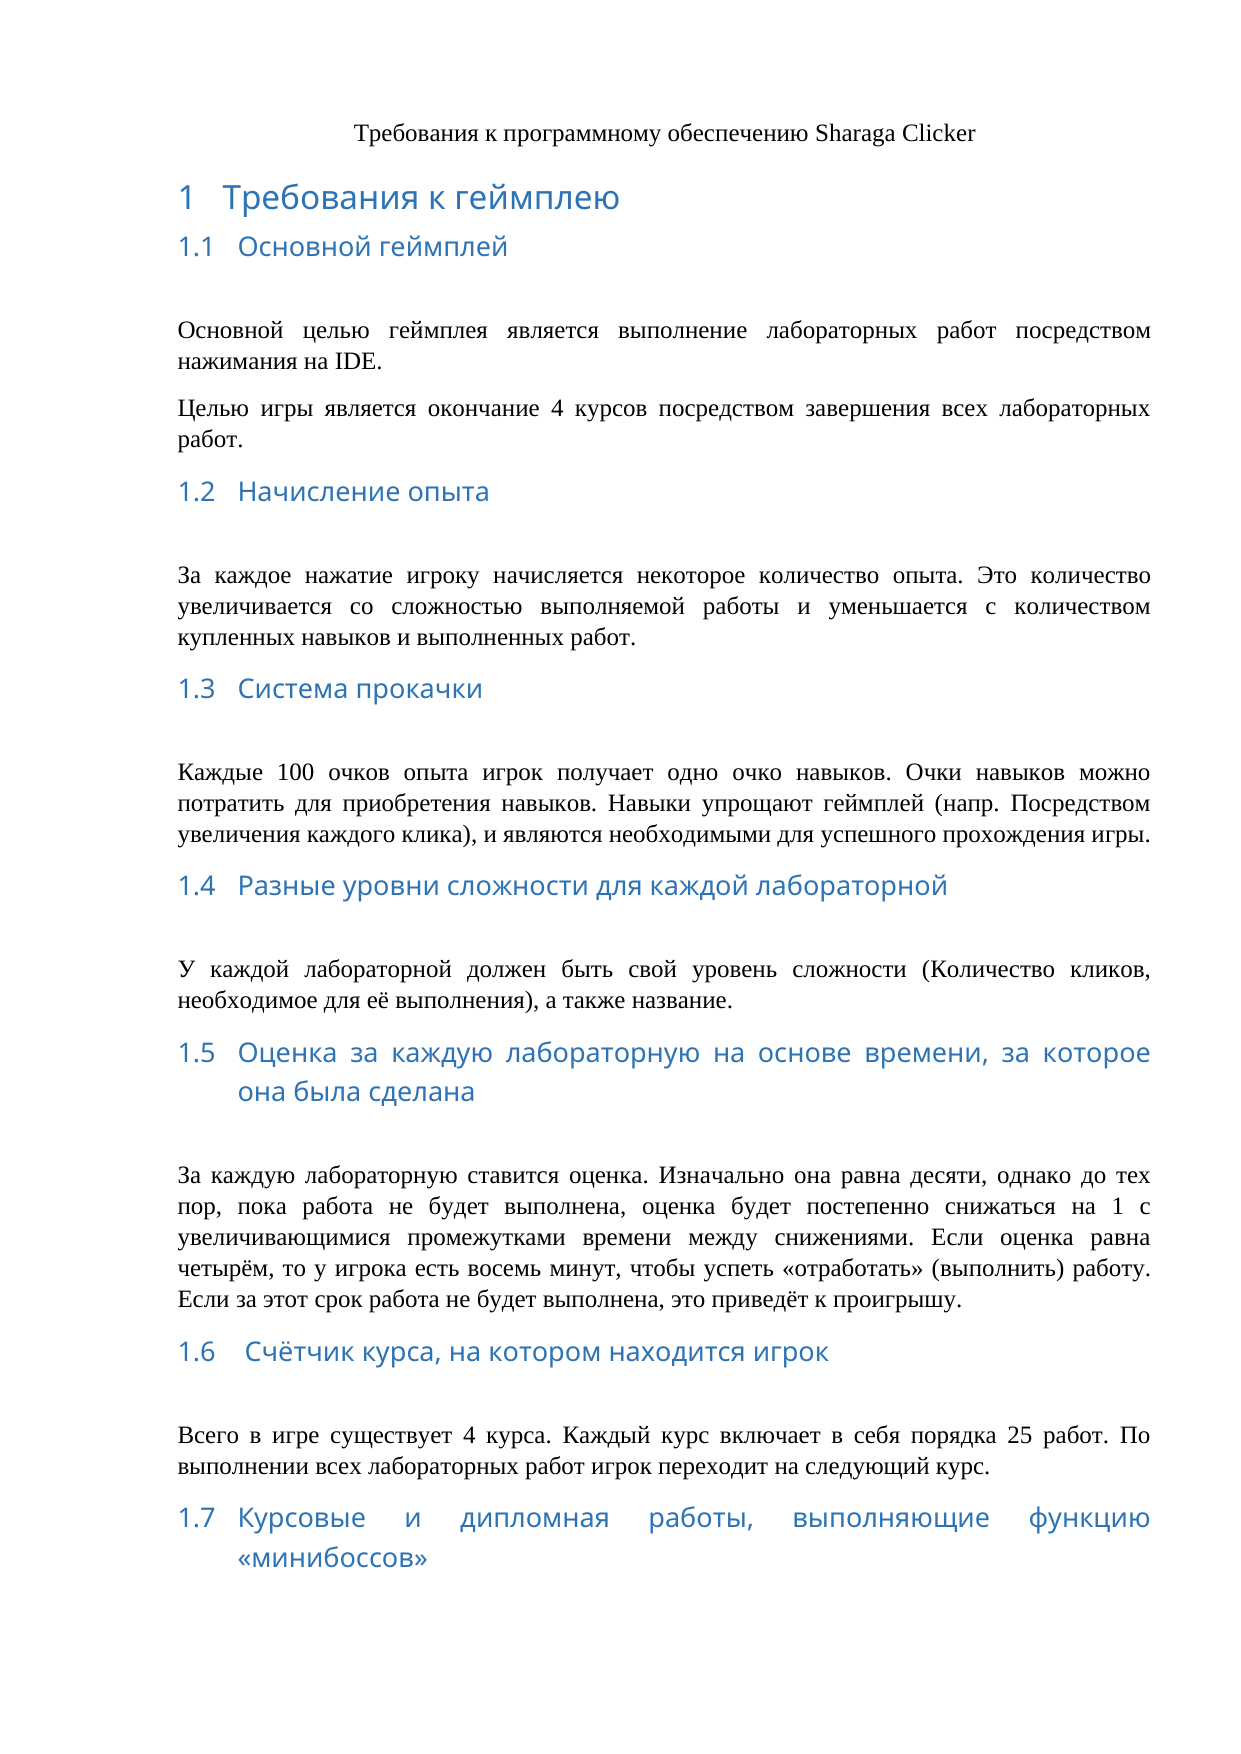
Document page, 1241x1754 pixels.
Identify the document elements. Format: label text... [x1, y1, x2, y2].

text Целью игры является окончание 4 курсов посредством завершения всех лабораторных работ. [177, 393, 1152, 453]
text У каждой лабораторной должен быть свой уровень сложности (Количество кликов, необходимое для её выполнения), а также название. [177, 954, 1152, 1014]
subtitle Начисление опыта [177, 472, 1152, 509]
text За каждое нажатие игроку начисляется некоторое количество опыта. Это количество увеличивается со сложностью выполняемой работы и уменьшается с количеством купленных навыков и выполненных работ. [177, 560, 1152, 651]
subtitle Система прокачки [177, 669, 1152, 706]
text Требования к программному обеспечению Sharaga Clicker [177, 118, 1152, 147]
subtitle Разные уровни сложности для каждой лабораторной [177, 867, 1152, 904]
subtitle Счётчик курса, на котором находится игрок [177, 1332, 1152, 1369]
text Основной целью геймплея является выполнение лабораторных работ посредством нажимания на IDE. [177, 315, 1152, 374]
subtitle Курсовые и дипломная работы, выполняющие функцию «минибоссов» [177, 1498, 1152, 1575]
subtitle Требования к геймплею [177, 174, 1152, 219]
text За каждую лабораторную ставится оценка. Изначально она равна десяти, однако до тех пор, пока работа не будет выполнена, оценка будет постепенно снижаться на 1 с увеличивающимися промежутками времени между снижениями. Если оценка равна четырём, то у игрока есть восемь минут, чтобы успеть «отработать» (выполнить) работу. Если за этот срок работа не будет выполнена, это приведёт к проигрышу. [177, 1160, 1152, 1313]
text Всего в игре существует 4 курса. Каждый курс включает в себя порядка 25 работ. По выполнении всех лабораторных работ игрок переходит на следующий курс. [177, 1420, 1152, 1479]
subtitle Основной геймплей [177, 227, 1152, 264]
text Каждые 100 очков опыта игрок получает одно очко навыков. Очки навыков можно потратить для приобретения навыков. Навыки упрощают геймплей (напр. Посредством увеличения каждого клика), и являются необходимыми для успешного прохождения игры. [177, 757, 1152, 848]
subtitle Оценка за каждую лабораторную на основе времени, за которое она была сделана [177, 1033, 1152, 1110]
